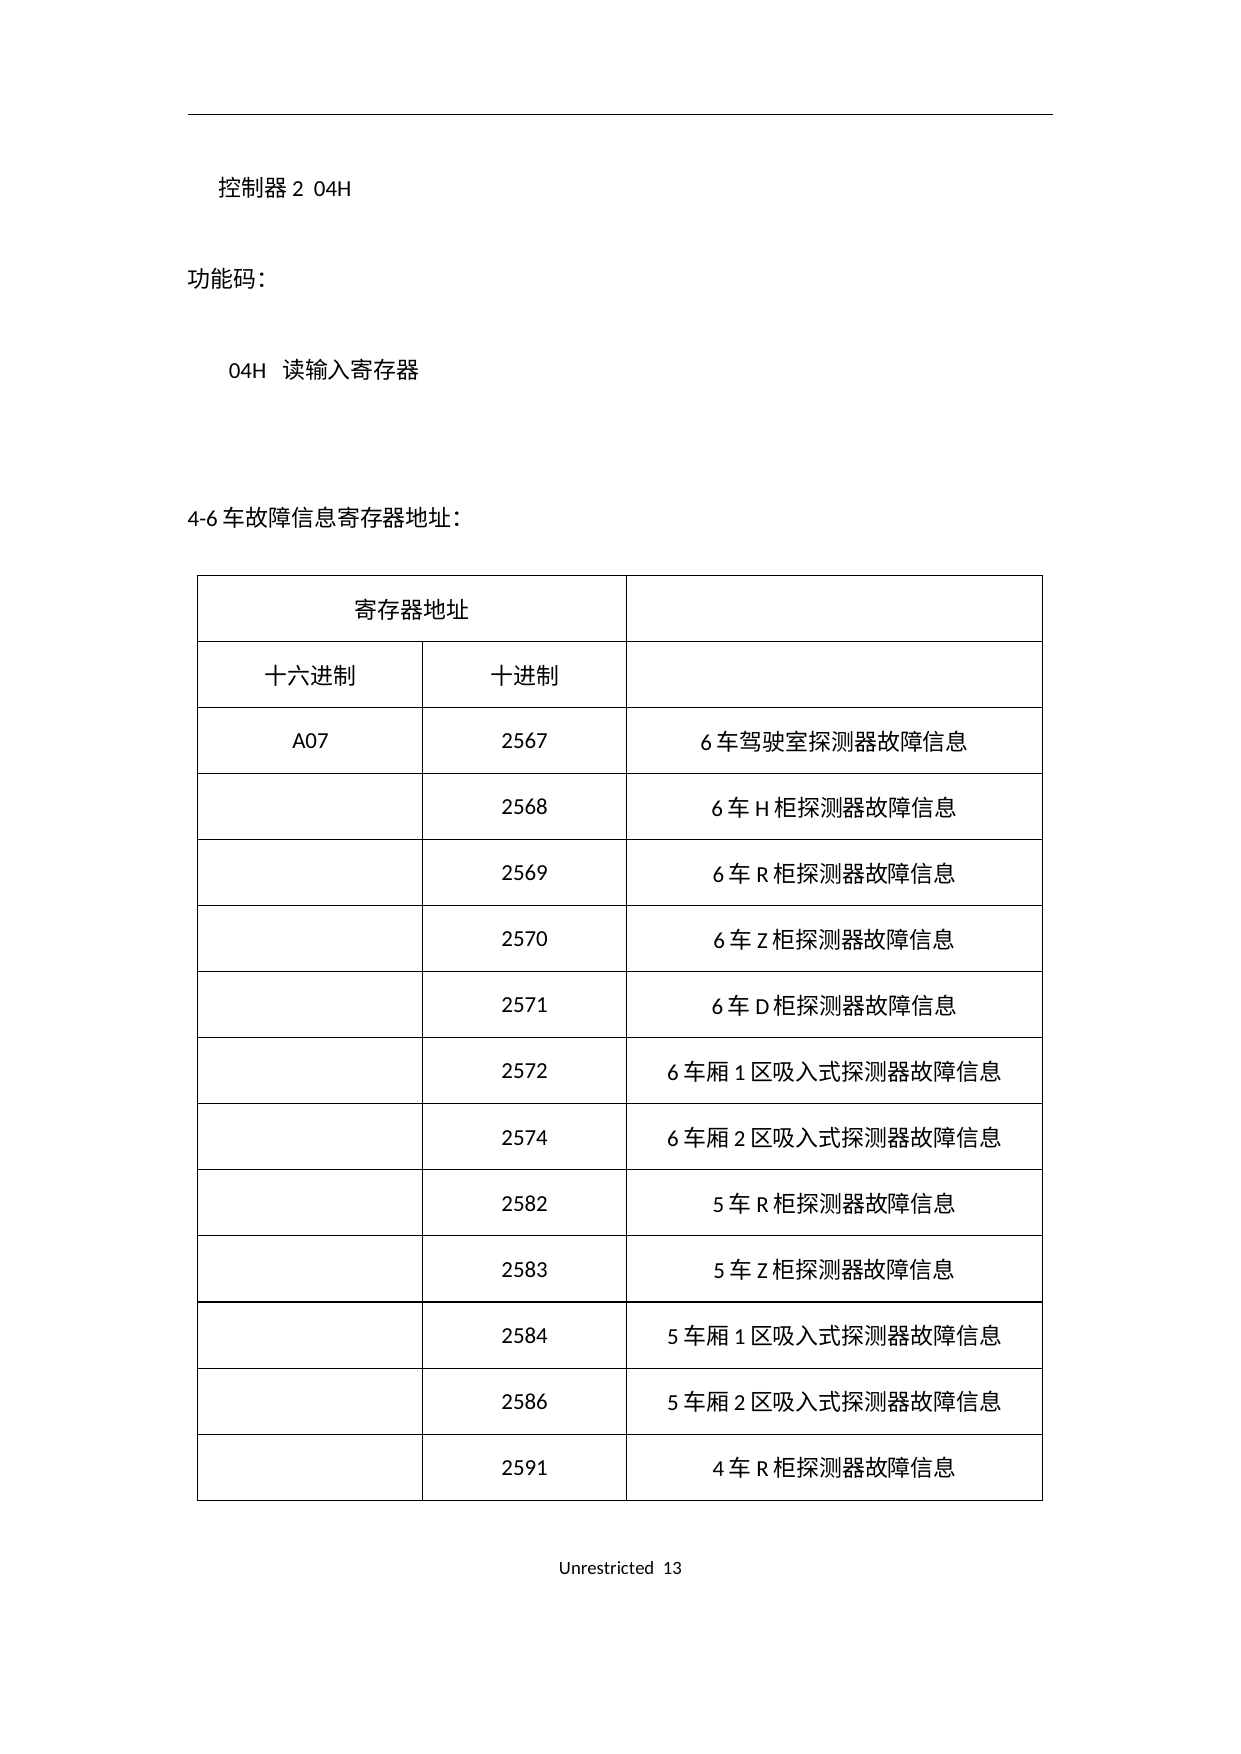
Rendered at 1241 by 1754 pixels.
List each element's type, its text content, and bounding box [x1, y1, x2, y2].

table_cell [198, 840, 422, 905]
table_cell 6车Z柜探测器故障信息 [627, 906, 1042, 971]
table_cell [627, 642, 1042, 707]
table_cell 2574 [423, 1104, 626, 1169]
text 4-6车故障信息寄存器地址： [187, 484, 1053, 549]
table_cell [198, 1236, 422, 1301]
table_cell 6车厢1区吸入式探测器故障信息 [627, 1038, 1042, 1103]
table_cell 2586 [423, 1369, 626, 1433]
table_cell 十进制 [423, 642, 626, 707]
table_cell 2591 [423, 1435, 626, 1499]
table_cell 6车D柜探测器故障信息 [627, 972, 1042, 1037]
table_cell [198, 1369, 422, 1433]
table_header [627, 576, 1042, 641]
table_cell 4车R柜探测器故障信息 [627, 1435, 1042, 1499]
table_cell 2569 [423, 840, 626, 905]
table_cell [198, 1435, 422, 1499]
table_cell [198, 972, 422, 1037]
table_cell 2570 [423, 906, 626, 971]
table_cell 5车厢1区吸入式探测器故障信息 [627, 1303, 1042, 1367]
text 控制器2 04H [187, 154, 1053, 219]
table_cell 2567 [423, 708, 626, 773]
table_cell 2571 [423, 972, 626, 1037]
table_cell 6车驾驶室探测器故障信息 [627, 708, 1042, 773]
text 04H 读输入寄存器 [187, 336, 1053, 401]
table_cell 5车R柜探测器故障信息 [627, 1170, 1042, 1235]
table_cell A07 [198, 708, 422, 773]
table_cell 6车厢2区吸入式探测器故障信息 [627, 1104, 1042, 1169]
table_cell 6车R柜探测器故障信息 [627, 840, 1042, 905]
text 功能码： [187, 245, 1053, 310]
table_cell 2568 [423, 774, 626, 839]
table_cell 5车厢2区吸入式探测器故障信息 [627, 1369, 1042, 1433]
table_cell 2582 [423, 1170, 626, 1235]
table_cell 2584 [423, 1303, 626, 1367]
table_cell 2583 [423, 1236, 626, 1301]
table_cell 5车Z柜探测器故障信息 [627, 1236, 1042, 1301]
table_header 寄存器地址 [198, 576, 626, 641]
table_cell [198, 1104, 422, 1169]
table_cell [198, 906, 422, 971]
table_cell 十六进制 [198, 642, 422, 707]
table_cell [198, 1170, 422, 1235]
table_cell [198, 774, 422, 839]
table_cell [198, 1303, 422, 1367]
table_cell 6车H柜探测器故障信息 [627, 774, 1042, 839]
table_cell 2572 [423, 1038, 626, 1103]
table_cell [198, 1038, 422, 1103]
